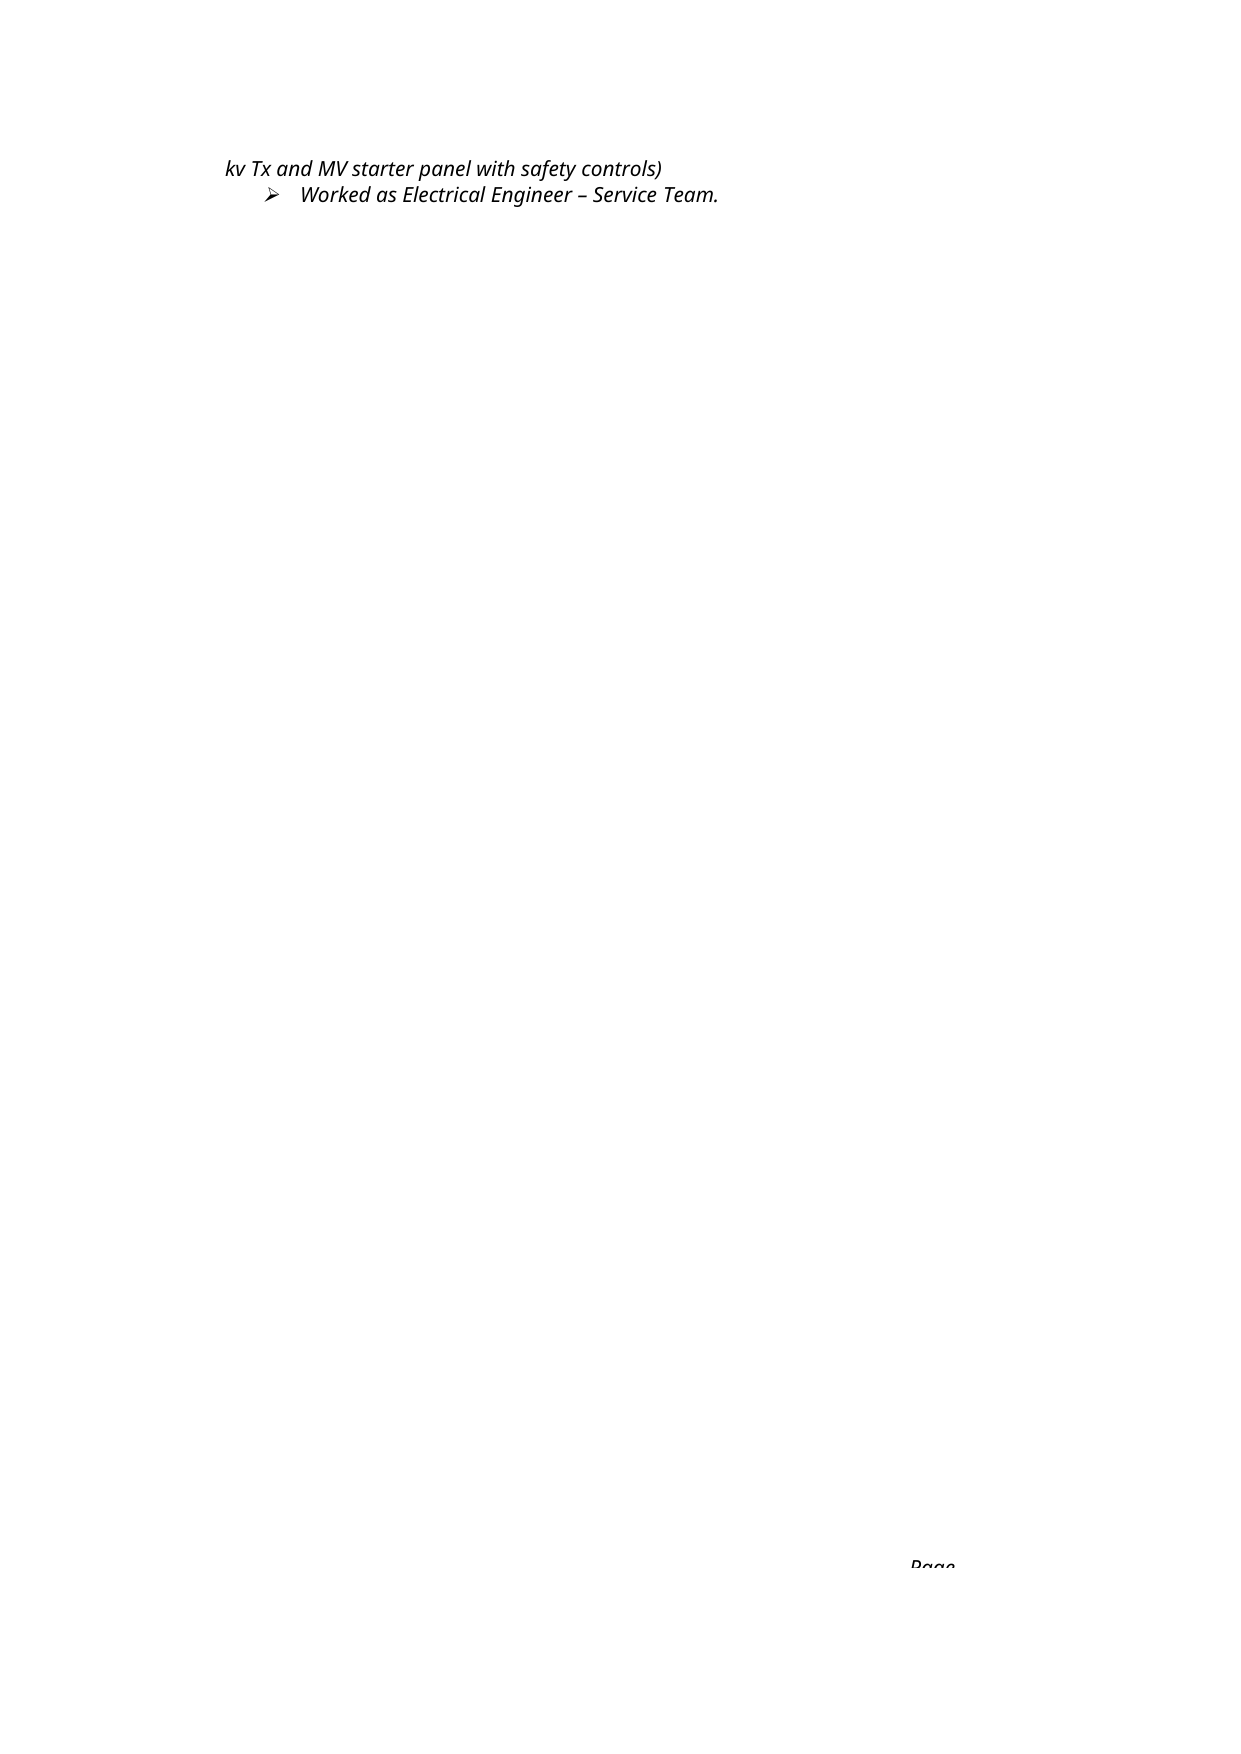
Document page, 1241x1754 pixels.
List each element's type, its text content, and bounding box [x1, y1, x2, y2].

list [187, 154, 1085, 183]
list Worked as Electrical Engineer – Service Team. [262, 183, 1113, 208]
